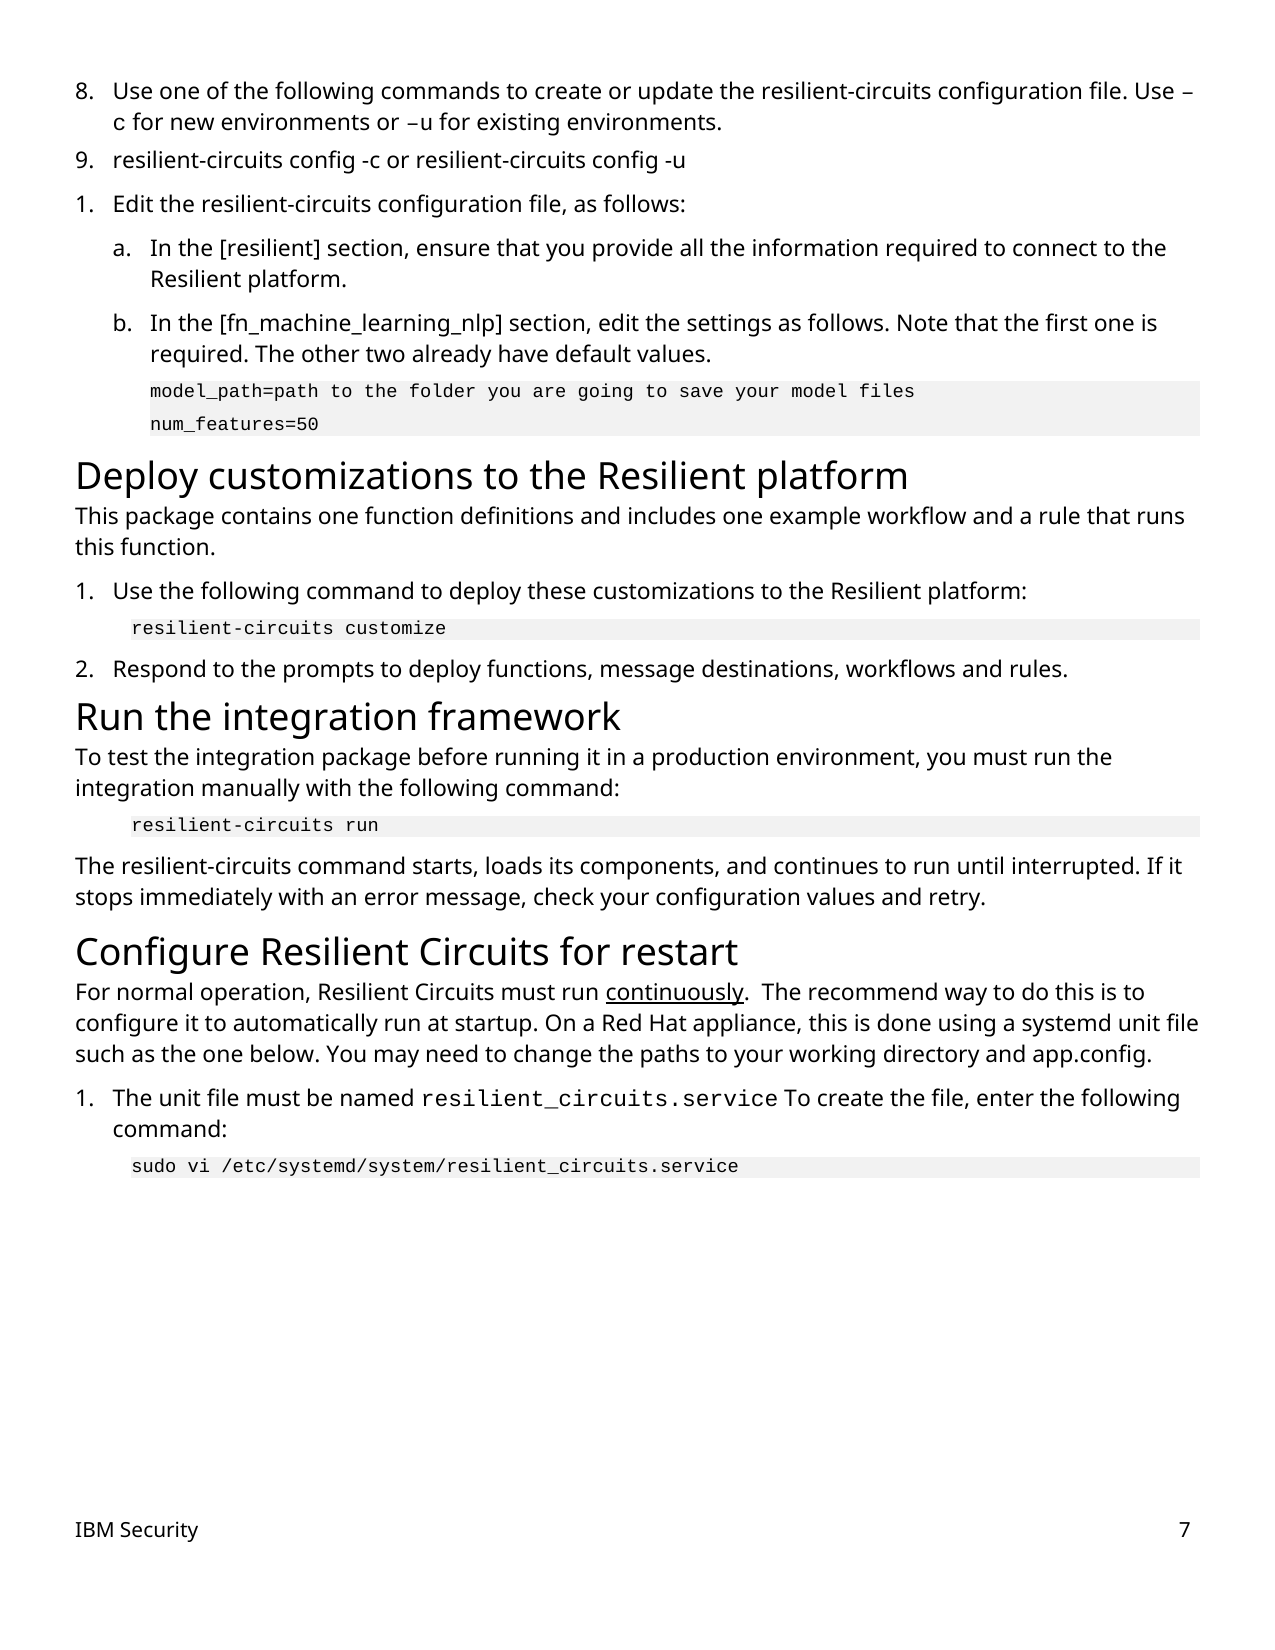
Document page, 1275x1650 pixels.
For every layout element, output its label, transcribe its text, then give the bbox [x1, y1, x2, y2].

text resilient-circuits run [131, 816, 1200, 837]
list Edit the resilient-circuits configuration file, as follows: [75, 188, 1200, 219]
text model_path=path to the folder you are going to save your model files [150, 381, 1200, 403]
text num_features=50 [150, 415, 1200, 436]
subtitle Run the integration framework [75, 690, 1200, 741]
list The unit file must be named resilient_circuits.service To create the file, enter the following command: [75, 1082, 1200, 1145]
list In the [fn_machine_learning_nlp] section, edit the settings as follows. Note that the first one is required. The other two already have default values. [112, 306, 1200, 369]
text This package contains one function definitions and includes one example workflow and a rule that runs this function. [75, 500, 1200, 562]
subtitle Deploy customizations to the Resilient platform [75, 449, 1200, 500]
list Use one of the following commands to create or update the resilient-circuits configuration file. Use –c for new environments or –u for existing environments. [75, 75, 1200, 138]
list resilient-circuits config -c or resilient-circuits config -u [75, 144, 1200, 175]
text resilient-circuits customize [131, 619, 1200, 640]
list Respond to the prompts to deploy functions, message destinations, workflows and rules. [75, 652, 1200, 684]
text sudo vi /etc/systemd/system/resilient_circuits.service [131, 1157, 1200, 1178]
text The resilient-circuits command starts, loads its components, and continues to run until interrupted. If it stops immediately with an error message, check your configuration values and retry. [75, 850, 1200, 912]
subtitle Configure Resilient Circuits for restart [75, 925, 1200, 976]
list In the [resilient] section, ensure that you provide all the information required to connect to the Resilient platform. [112, 231, 1200, 294]
text To test the integration package before running it in a production environment, you must run the integration manually with the following command: [75, 741, 1200, 803]
list Use the following command to deploy these customizations to the Resilient platform: [75, 575, 1200, 606]
text For normal operation, Resilient Circuits must run continuously. The recommend way to do this is to configure it to automatically run at startup. On a Red Hat appliance, this is done using a systemd unit file such as the one below. You may need to change the paths to your working directory and app.config. [75, 976, 1200, 1069]
